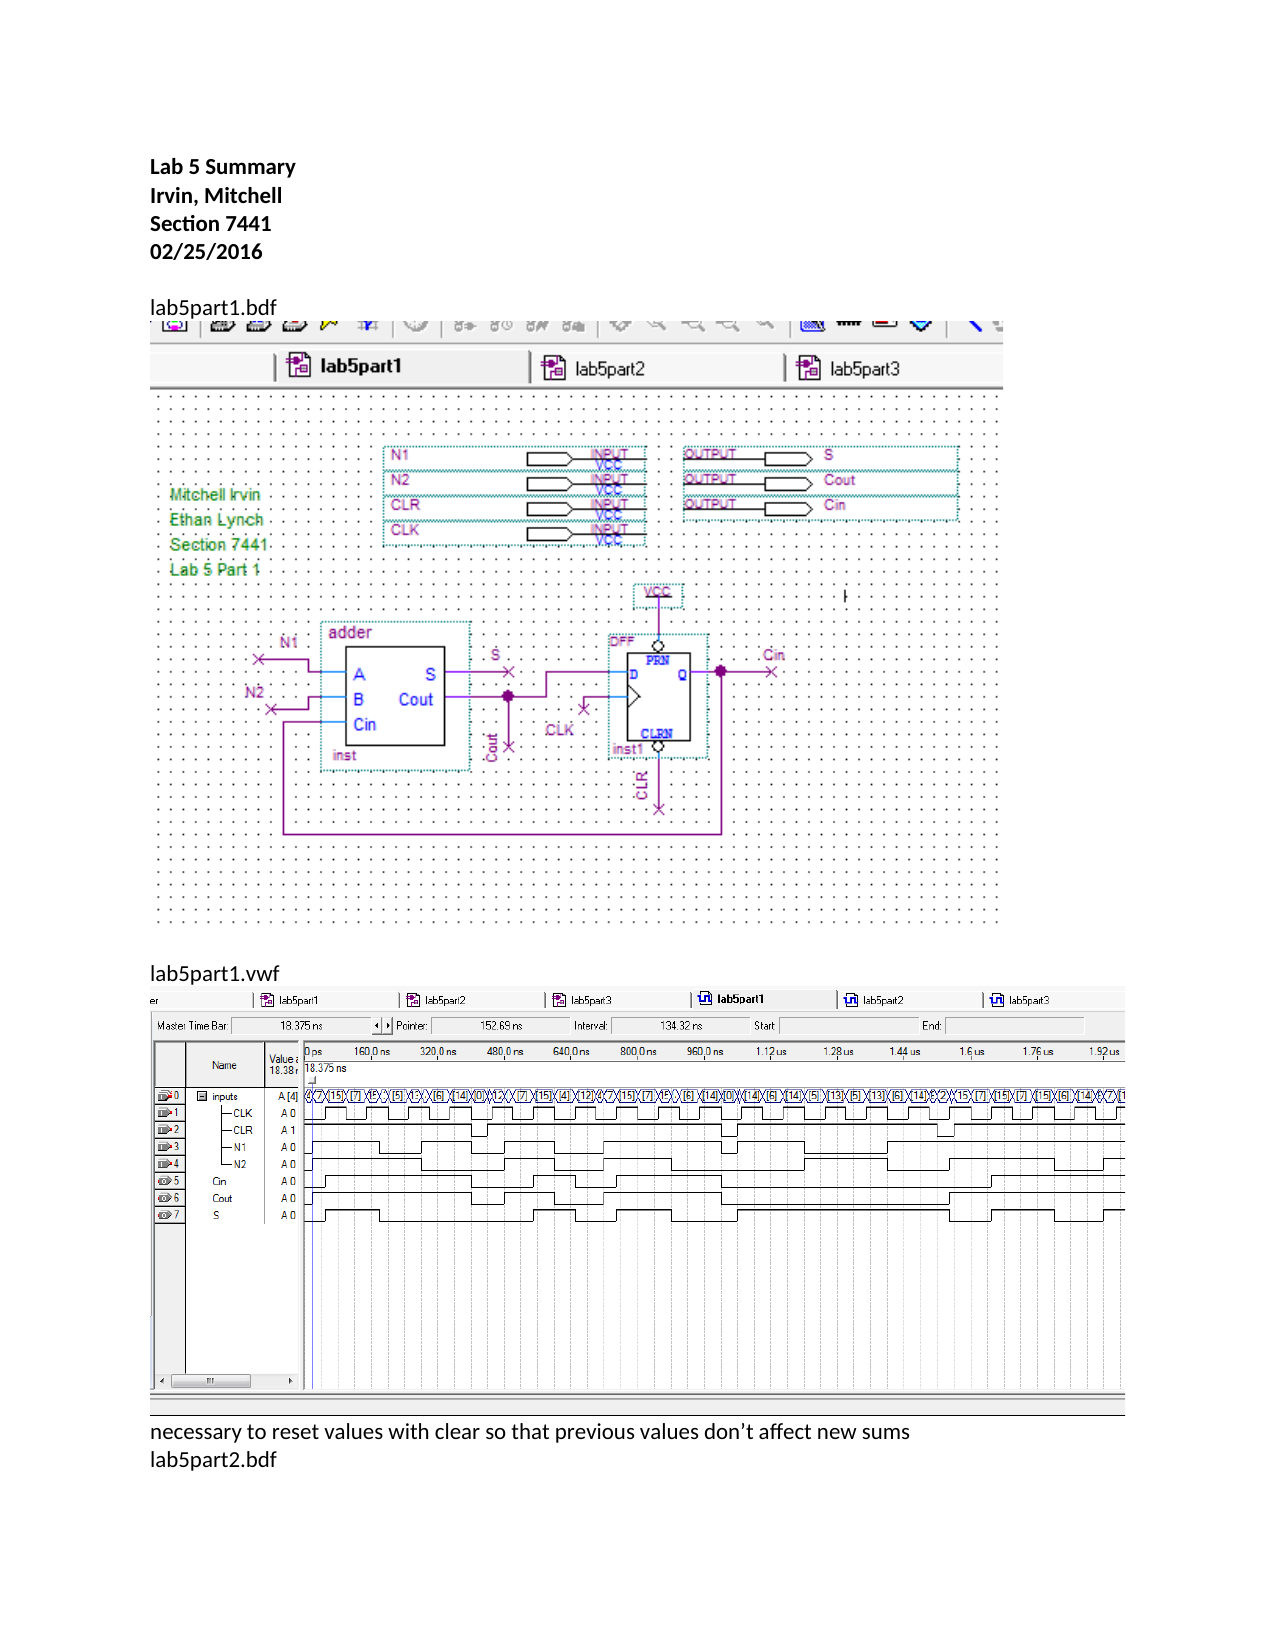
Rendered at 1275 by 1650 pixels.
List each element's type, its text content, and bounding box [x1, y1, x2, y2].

text lab5part1.vwf [150, 959, 1125, 986]
text lab5part1.bdf [150, 293, 1125, 321]
text necessary to reset values with clear so that previous values don’t affect new sums [150, 1417, 1125, 1445]
picture [150, 321, 1004, 931]
picture [150, 986, 1125, 1417]
text Lab 5 Summary Irvin, Mitchell Section 7441 02/25/2016 [150, 150, 1125, 265]
text lab5part2.bdf [150, 1445, 1125, 1473]
